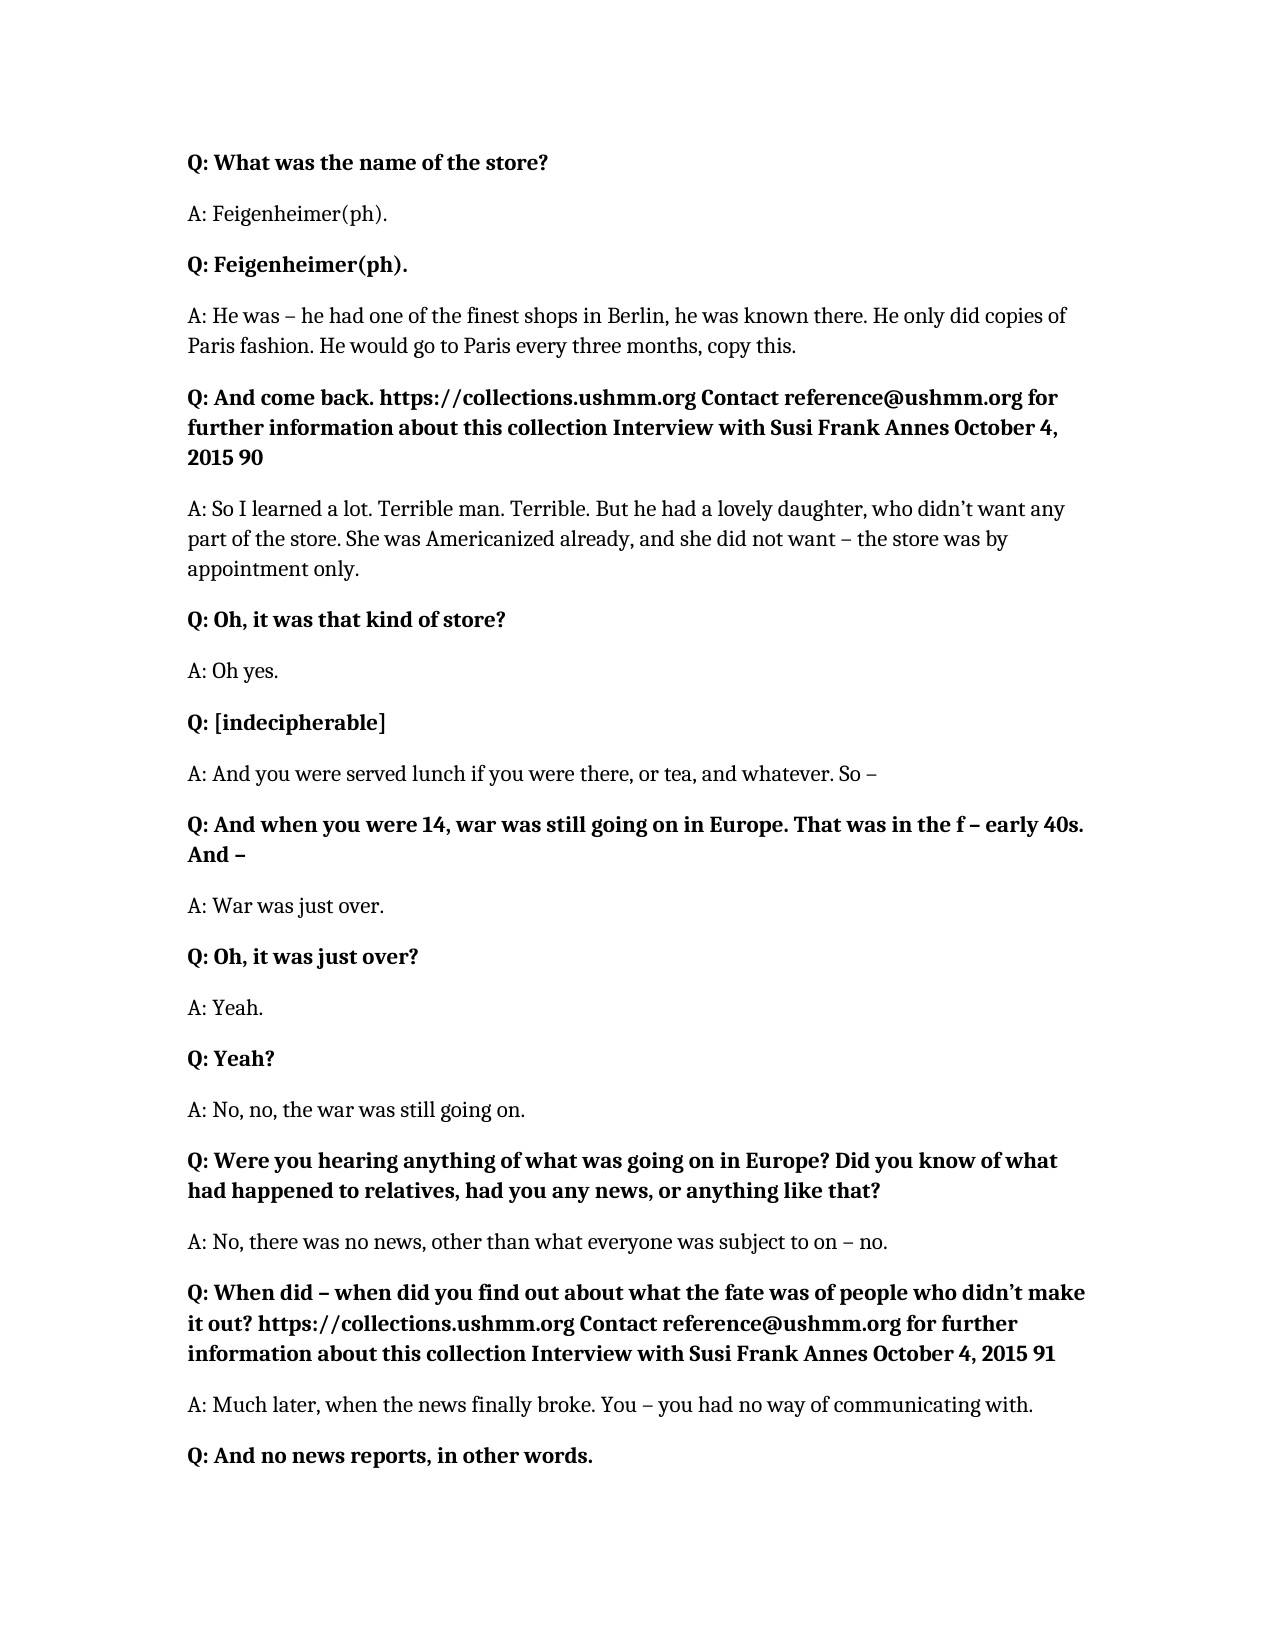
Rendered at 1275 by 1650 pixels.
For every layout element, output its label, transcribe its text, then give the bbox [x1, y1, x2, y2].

text Q: Feigenheimer(ph). [187, 252, 1087, 278]
text Q: And when you were 14, war was still going on in Europe. That was in the f – early 40s. And – [187, 811, 1087, 868]
text Q: And no news reports, in other words. [187, 1443, 1087, 1469]
text A: Feigenheimer(ph). [187, 201, 1087, 227]
text Q: Oh, it was that kind of store? [187, 607, 1087, 634]
text A: Much later, when the news finally broke. You – you had no way of communicating with. [187, 1392, 1087, 1418]
text A: War was just over. [187, 893, 1087, 919]
text Q: Were you hearing anything of what was going on in Europe? Did you know of what had happened to relatives, had you any news, or anything like that? [187, 1148, 1087, 1204]
text Q: What was the name of the store? [187, 150, 1087, 176]
text A: He was – he had one of the finest shops in Berlin, he was known there. He only did copies of Paris fashion. He would go to Paris every three months, copy this. [187, 303, 1087, 360]
text Q: Oh, it was just over? [187, 944, 1087, 970]
text A: No, no, the war was still going on. [187, 1097, 1087, 1123]
text A: Yeah. [187, 995, 1087, 1021]
text A: No, there was no news, other than what everyone was subject to on – no. [187, 1229, 1087, 1256]
text A: Oh yes. [187, 658, 1087, 685]
text Q: [indecipherable] [187, 709, 1087, 736]
text Q: And come back. https://collections.ushmm.org Contact reference@ushmm.org for further information about this collection Interview with Susi Frank Annes October 4, 2015 90 [187, 384, 1087, 471]
text Q: Yeah? [187, 1046, 1087, 1072]
text Q: When did – when did you find out about what the fate was of people who didn’t make it out? https://collections.ushmm.org Contact reference@ushmm.org for further information about this collection Interview with Susi Frank Annes October 4, 2015 91 [187, 1280, 1087, 1367]
text A: And you were served lunch if you were there, or tea, and whatever. So – [187, 760, 1087, 787]
text A: So I learned a lot. Terrible man. Terrible. But he had a lovely daughter, who didn’t want any part of the store. She was Americanized already, and she did not want – the store was by appointment only. [187, 496, 1087, 583]
